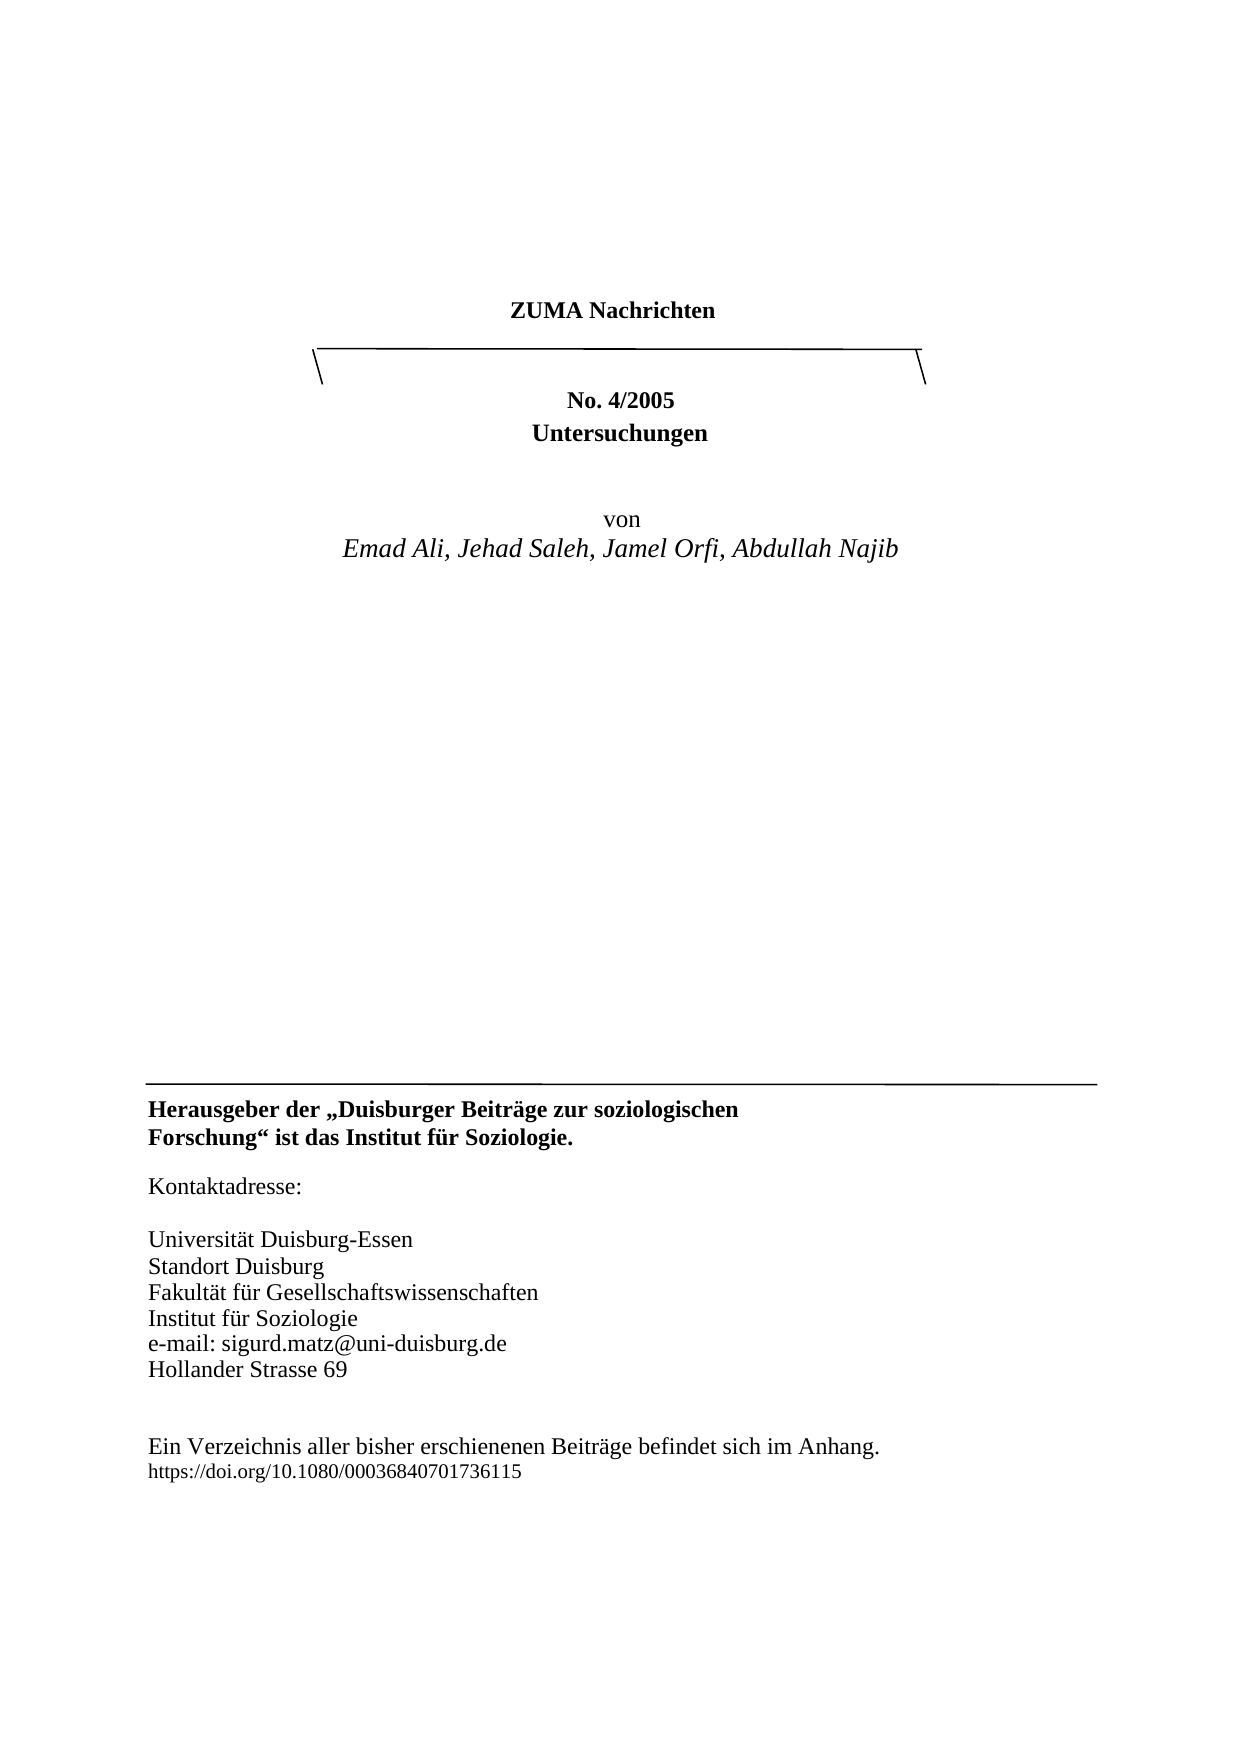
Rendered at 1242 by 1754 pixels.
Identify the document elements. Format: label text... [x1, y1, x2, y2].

text Herausgeber der „Duisburger Beiträge zur soziologischen Forschung“ ist das Institut für Soziologie. [148, 1096, 837, 1150]
text Institut für Soziologie [148, 1306, 1092, 1332]
text Hollander Strasse 69 [148, 1357, 443, 1383]
text Universität Duisburg-Essen [148, 1225, 1092, 1253]
text Fakultät für Gesellschaftswissenschaften [148, 1280, 1092, 1306]
text Standort Duisburg [148, 1253, 1092, 1280]
text ZUMA Nachrichten [148, 297, 1077, 324]
text Ein Verzeichnis aller bisher erschienenen Beiträge befindet sich im Anhang. [148, 1432, 1092, 1459]
text Kontaktadresse: [148, 1172, 1092, 1199]
text Untersuchungen [148, 418, 1092, 446]
text https://doi.org/10.1080/00036840701736115 [148, 1459, 1092, 1483]
text Emad Ali, Jehad Saleh, Jamel Orfi, Abdullah Najib [148, 533, 1094, 564]
text e-mail: sigurd.matz@uni-duisburg.de [148, 1332, 1092, 1357]
text No. 4/2005 [148, 386, 1094, 414]
text von [148, 504, 1096, 533]
